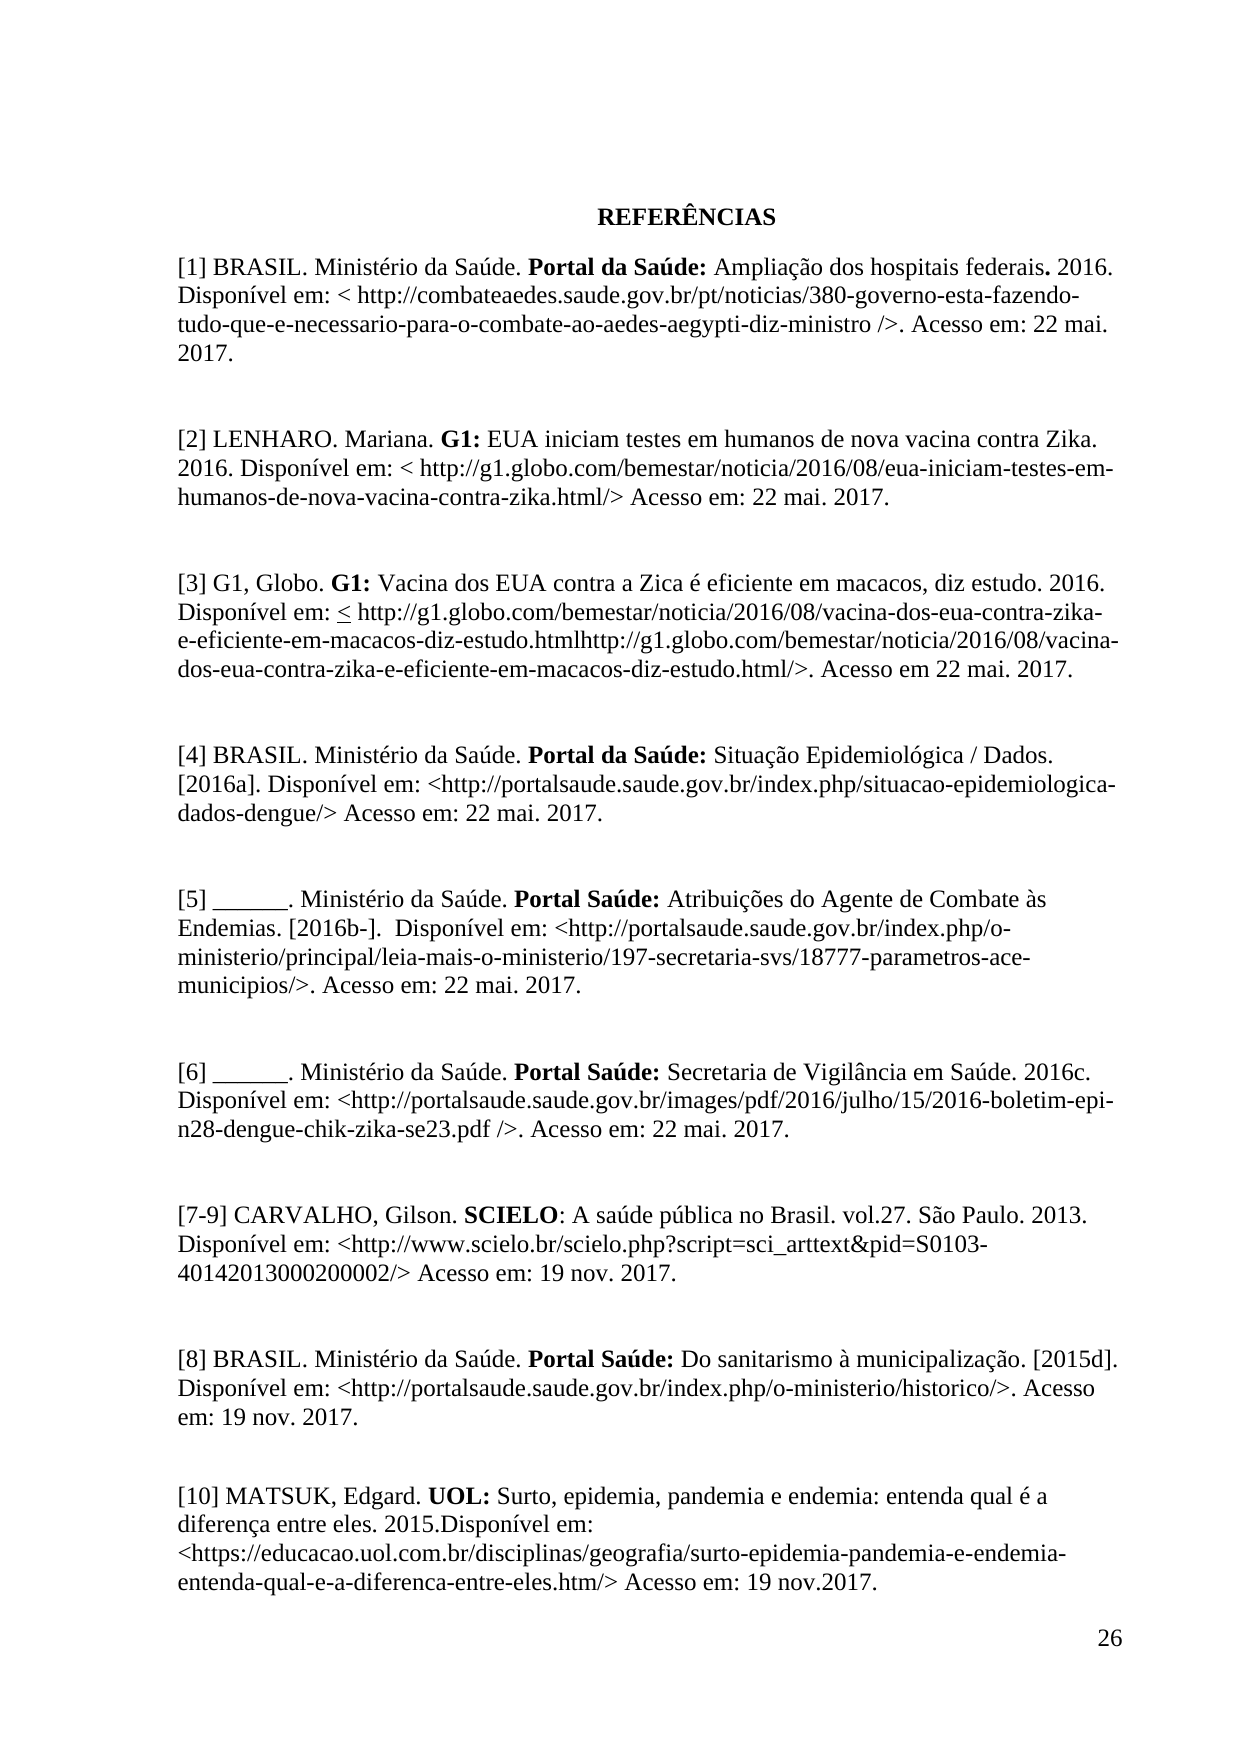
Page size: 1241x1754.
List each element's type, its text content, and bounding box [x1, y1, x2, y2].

text [4] BRASIL. Ministério da Saúde. Portal da Saúde: Situação Epidemiológica / Dados. [2016a]. Disponível em: <http://portalsaude.saude.gov.br/index.php/situacao-epidemiologica-dados-dengue/> Acesso em: 22 mai. 2017. [177, 740, 1122, 827]
text [10] MATSUK, Edgard. UOL: Surto, epidemia, pandemia e endemia: entenda qual é a diferença entre eles. 2015.Disponível em: <https://educacao.uol.com.br/disciplinas/geografia/surto-epidemia-pandemia-e-endemia-entenda-qual-e-a-diferenca-entre-eles.htm/> Acesso em: 19 nov.2017. [177, 1481, 1122, 1596]
text [3] G1, Globo. G1: Vacina dos EUA contra a Zica é eficiente em macacos, diz estudo. 2016. Disponível em: < http://g1.globo.com/bemestar/noticia/2016/08/vacina-dos-eua-contra-zika-e-eficiente-em-macacos-diz-estudo.htmlhttp://g1.globo.com/bemestar/noticia/2016/08/vacina-dos-eua-contra-zika-e-eficiente-em-macacos-diz-estudo.html/>. Acesso em 22 mai. 2017. [177, 568, 1122, 683]
subtitle REFERÊNCIAS [177, 202, 1122, 231]
text [8] BRASIL. Ministério da Saúde. Portal Saúde: Do sanitarismo à municipalização. [2015d]. Disponível em: <http://portalsaude.saude.gov.br/index.php/o-ministerio/historico/>. Acesso em: 19 nov. 2017. [177, 1344, 1122, 1430]
text [6] ______. Ministério da Saúde. Portal Saúde: Secretaria de Vigilância em Saúde. 2016c. Disponível em: <http://portalsaude.saude.gov.br/images/pdf/2016/julho/15/2016-boletim-epi-n28-dengue-chik-zika-se23.pdf />. Acesso em: 22 mai. 2017. [177, 1057, 1122, 1143]
text [2] LENHARO. Mariana. G1: EUA iniciam testes em humanos de nova vacina contra Zika. 2016. Disponível em: < http://g1.globo.com/bemestar/noticia/2016/08/eua-iniciam-testes-em-humanos-de-nova-vacina-contra-zika.html/> Acesso em: 22 mai. 2017. [177, 424, 1122, 510]
text [5] ______. Ministério da Saúde. Portal Saúde: Atribuições do Agente de Combate às Endemias. [2016b-]. Disponível em: <http://portalsaude.saude.gov.br/index.php/o-ministerio/principal/leia-mais-o-ministerio/197-secretaria-svs/18777-parametros-ace-municipios/>. Acesso em: 22 mai. 2017. [177, 884, 1122, 999]
text [1] BRASIL. Ministério da Saúde. Portal da Saúde: Ampliação dos hospitais federais. 2016. Disponível em: < http://combateaedes.saude.gov.br/pt/noticias/380-governo-esta-fazendo-tudo-que-e-necessario-para-o-combate-ao-aedes-aegypti-diz-ministro />. Acesso em: 22 mai. 2017. [177, 252, 1122, 367]
text [7-9] CARVALHO, Gilson. SCIELO: A saúde pública no Brasil. vol.27. São Paulo. 2013. Disponível em: <http://www.scielo.br/scielo.php?script=sci_arttext&pid=S0103-40142013000200002/> Acesso em: 19 nov. 2017. [417, 1200, 1122, 1287]
